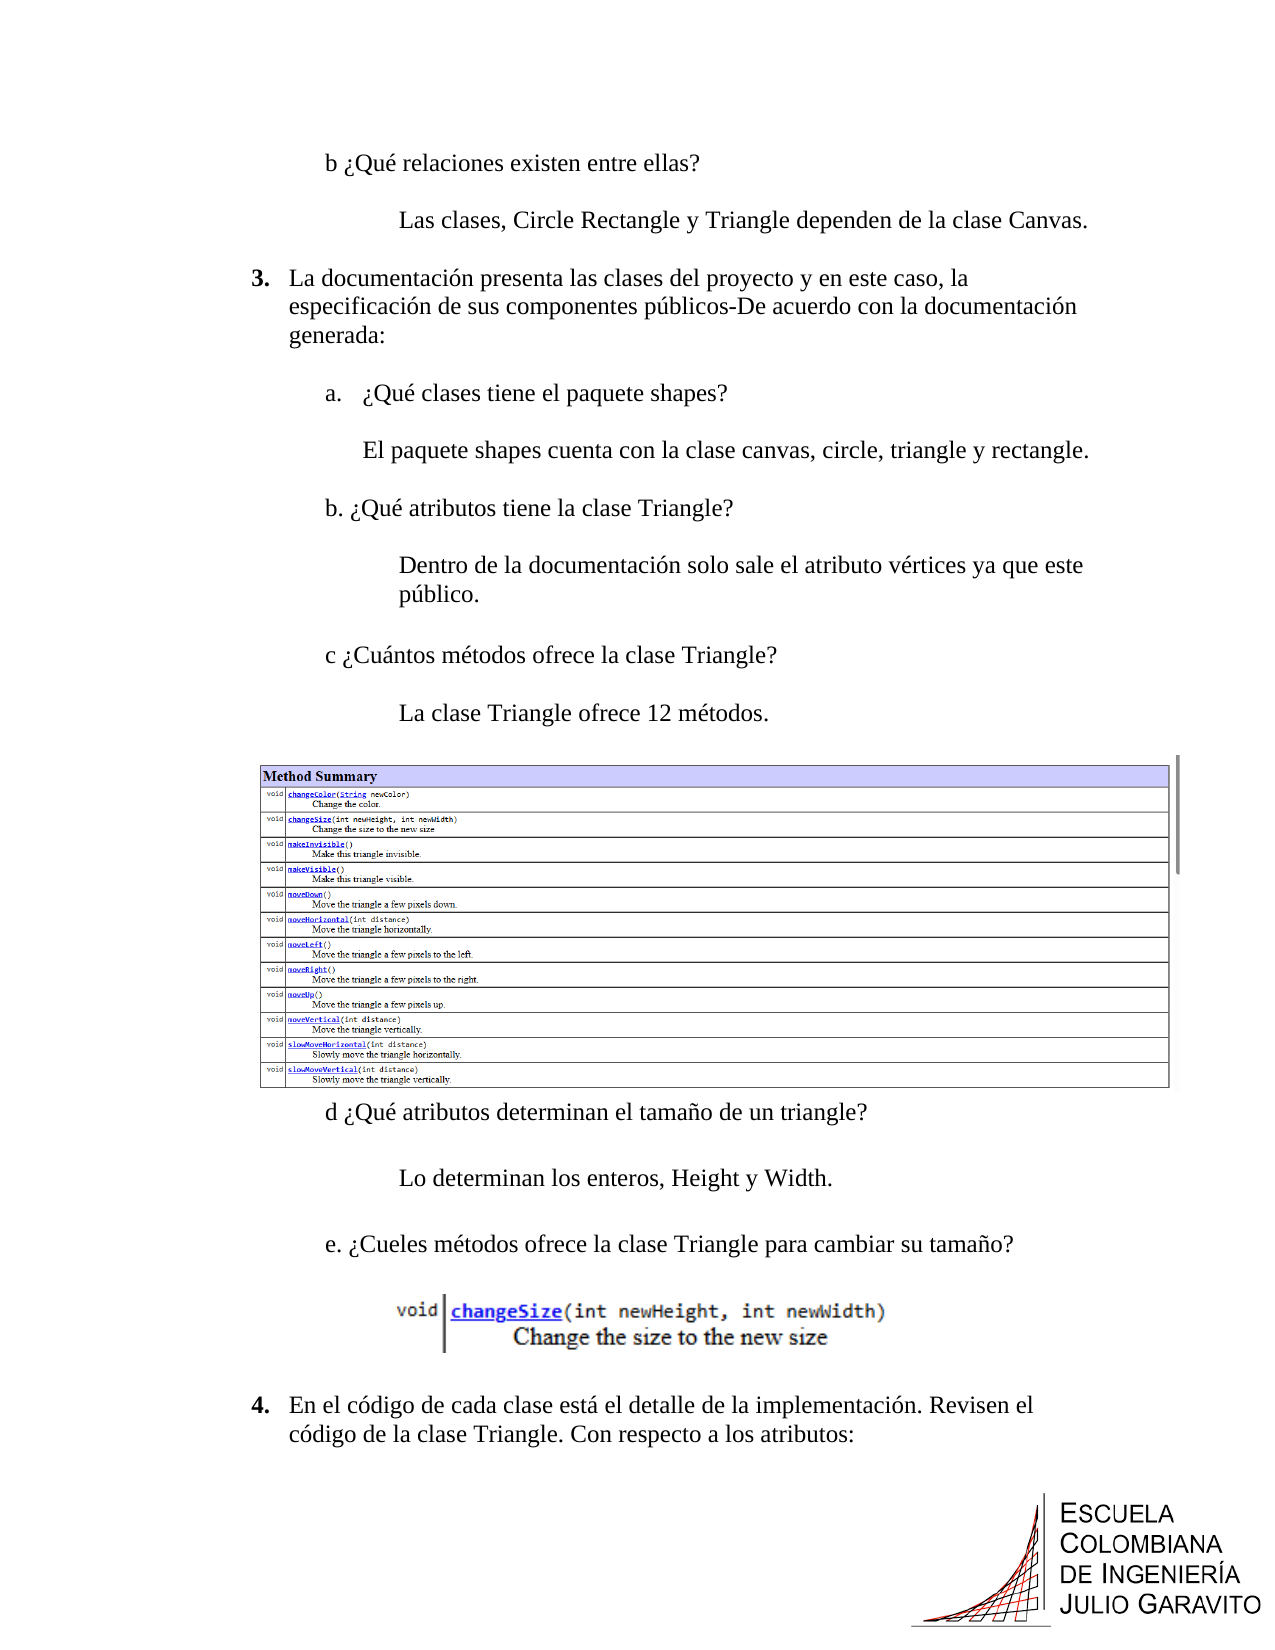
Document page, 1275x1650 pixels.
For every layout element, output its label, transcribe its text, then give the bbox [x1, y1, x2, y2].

list b ¿Qué relaciones existen entre ellas? [259, 148, 1098, 176]
list El paquete shapes cuenta con la clase canvas, circle, triangle y rectangle. [297, 435, 1098, 464]
list c ¿Cuántos métodos ofrece la clase Triangle? [259, 641, 1098, 669]
list Lo determinan los enteros, Height y Width. [259, 1163, 1098, 1191]
list En el código de cada clase está el detalle de la implementación. Revisen el código de la clase Triangle. Con respecto a los atributos: [251, 1391, 1098, 1448]
picture [259, 755, 1180, 1092]
list La documentación presenta las clases del proyecto y en este caso, la especificación de sus componentes públicos-De acuerdo con la documentación generada: [251, 263, 1098, 349]
list b. ¿Qué atributos tiene la clase Triangle? [259, 493, 1098, 521]
picture [385, 1294, 972, 1353]
list Las clases, Circle Rectangle y Triangle dependen de la clase Canvas. [333, 205, 1098, 234]
list Dentro de la documentación solo sale el atributo vértices ya que este público. [398, 550, 1098, 608]
picture [910, 1492, 1261, 1627]
list ¿Qué clases tiene el paquete shapes? [325, 378, 1098, 406]
list La clase Triangle ofrece 12 métodos. [333, 698, 1098, 727]
list d ¿Qué atributos determinan el tamaño de un triangle? [251, 1097, 1098, 1125]
list e. ¿Cueles métodos ofrece la clase Triangle para cambiar su tamaño? [259, 1229, 1098, 1257]
